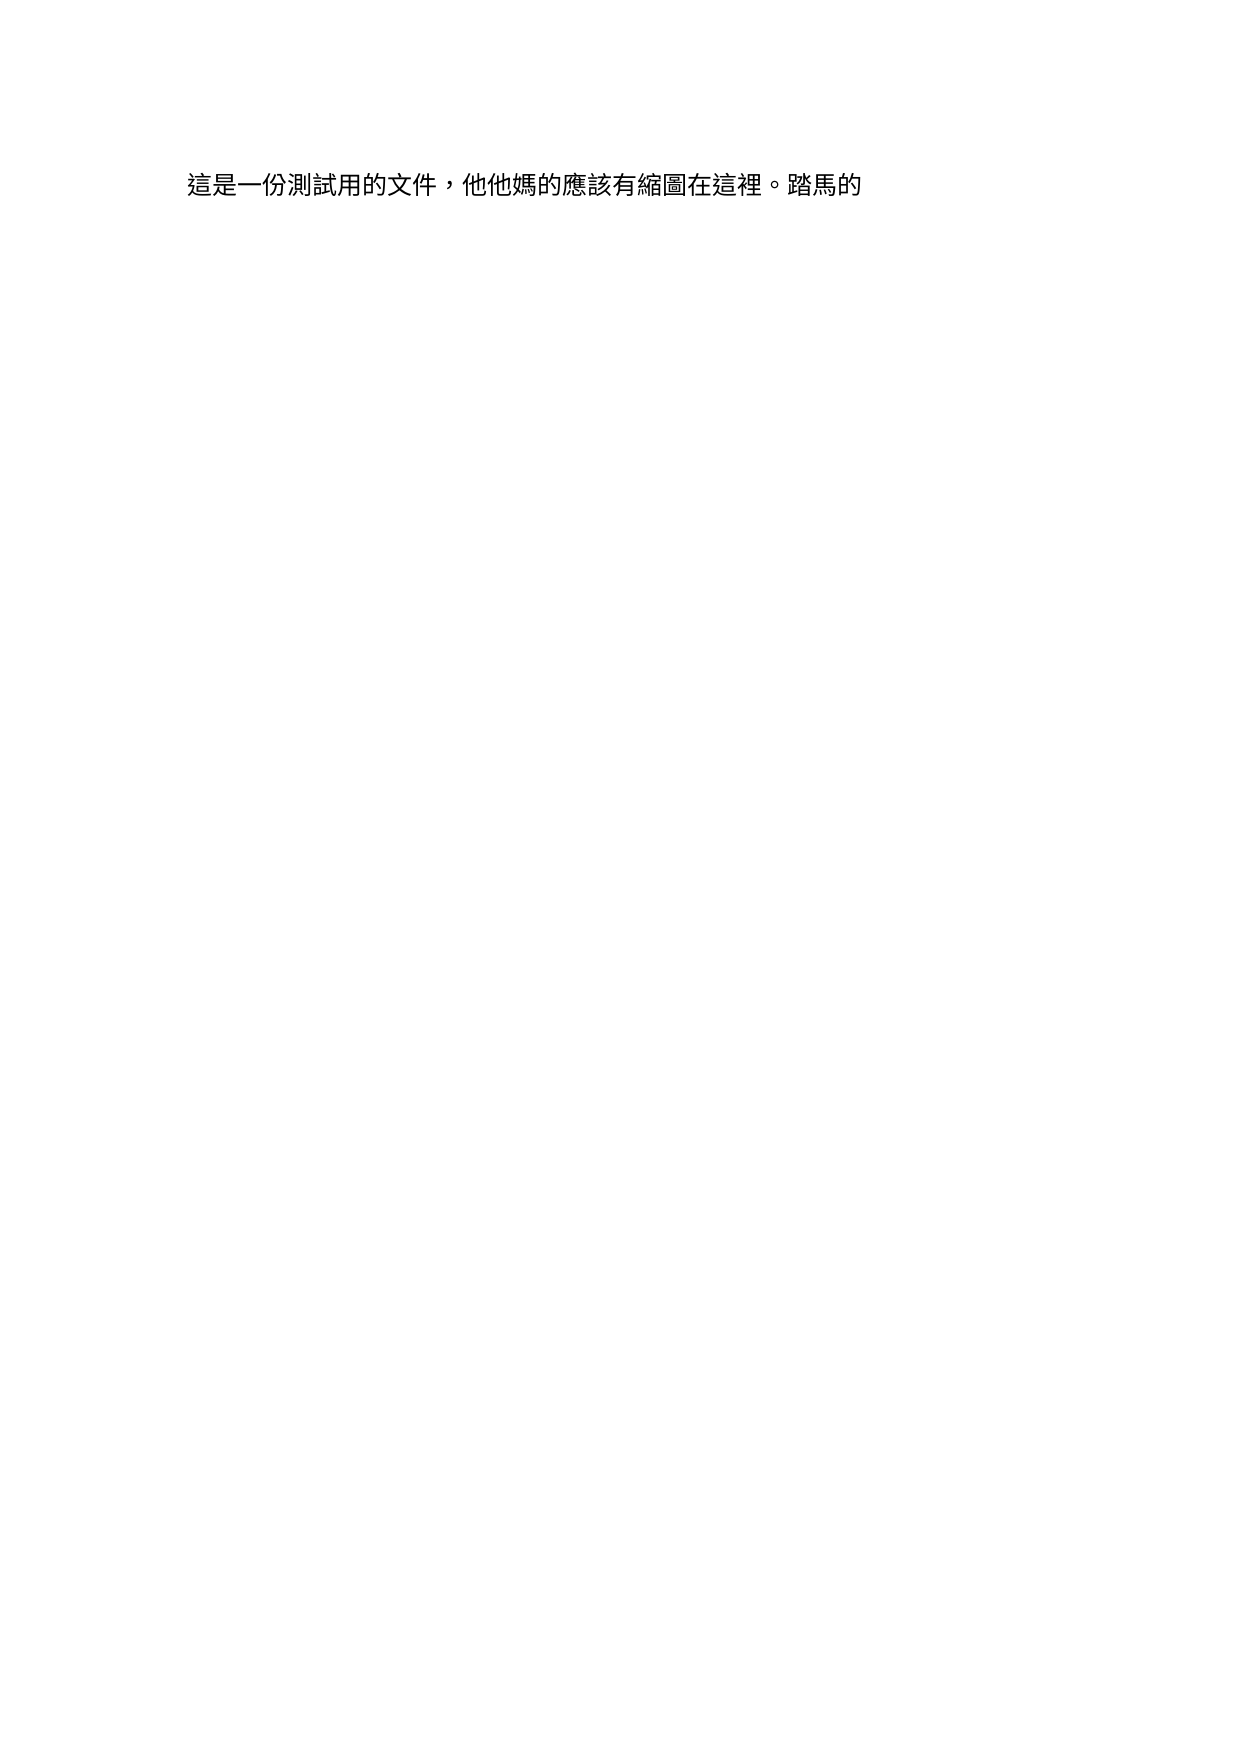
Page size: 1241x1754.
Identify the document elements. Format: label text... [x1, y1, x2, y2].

text 這是一份測試用的文件，他他媽的應該有縮圖在這裡。踏馬的 [187, 164, 1053, 202]
